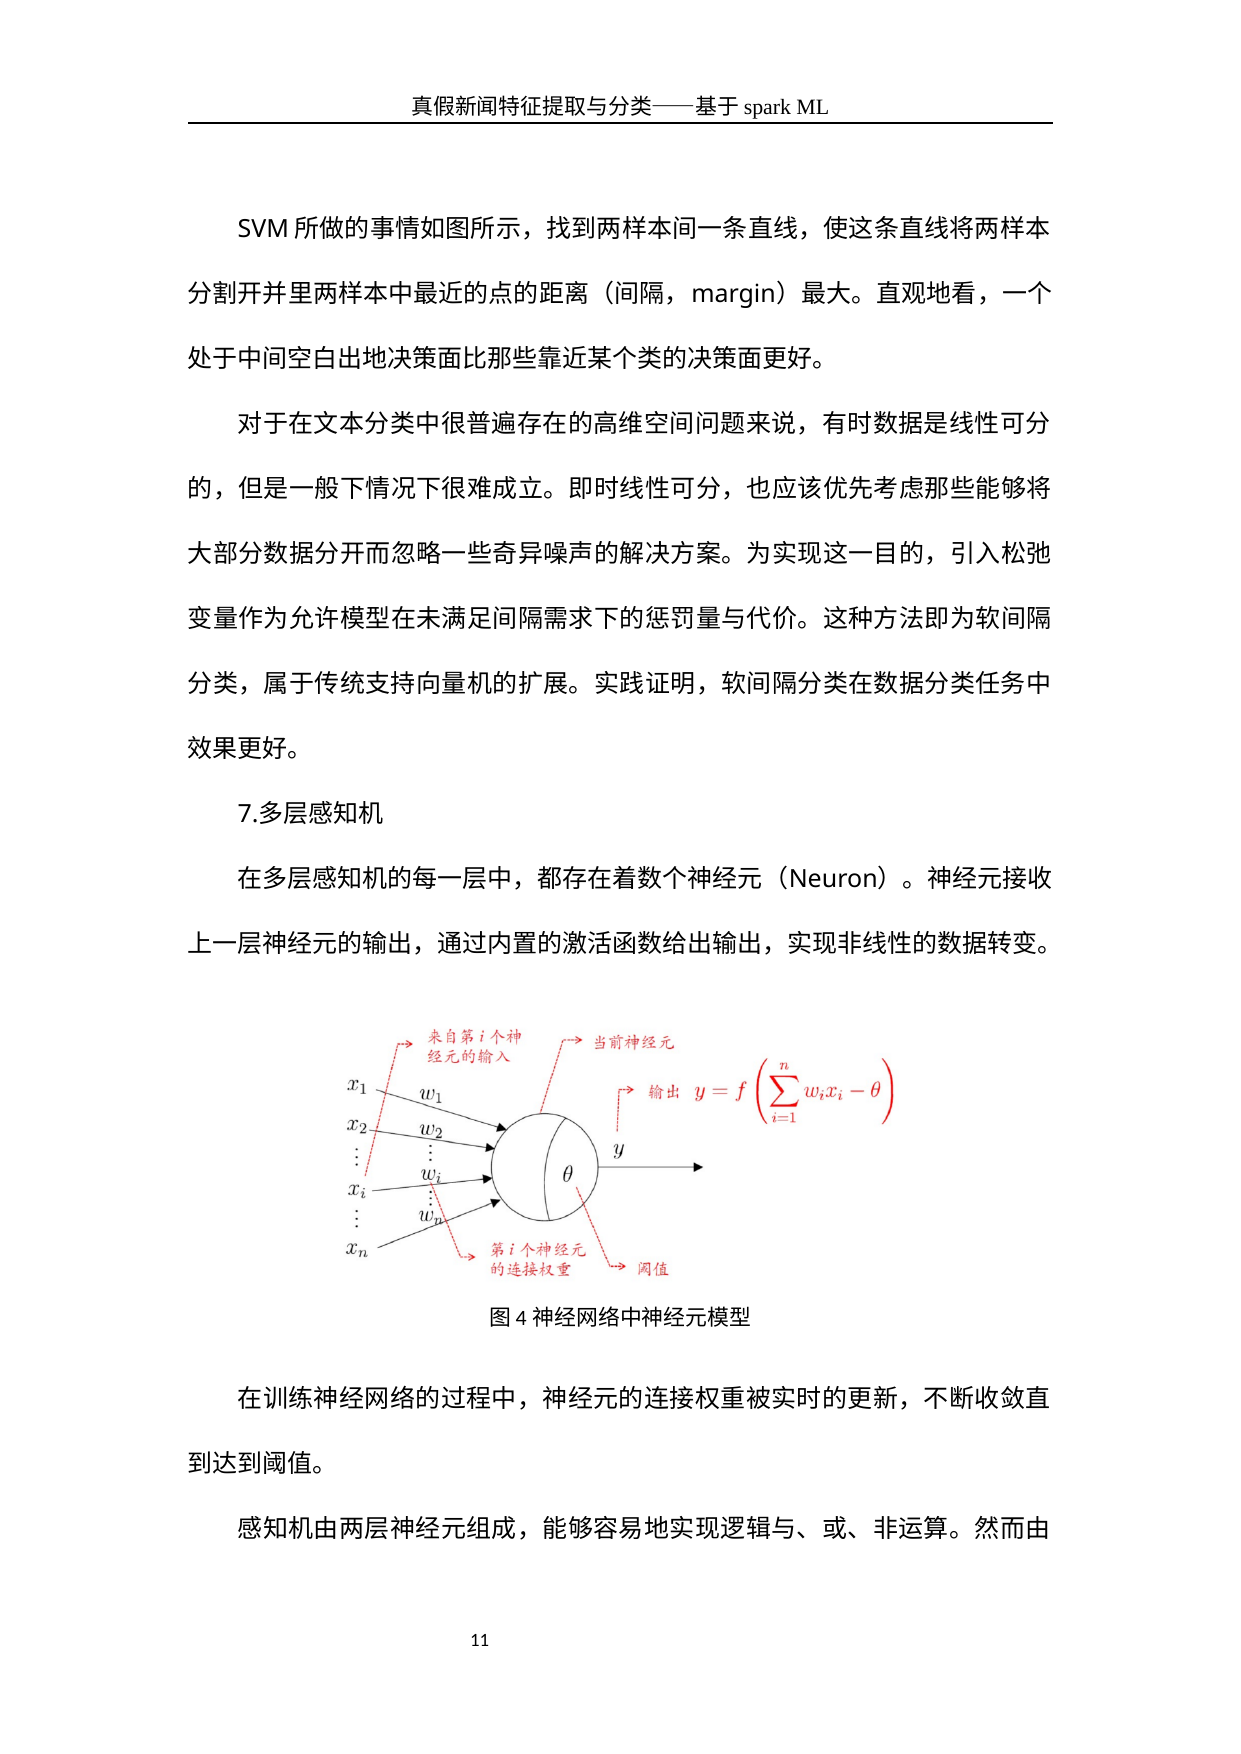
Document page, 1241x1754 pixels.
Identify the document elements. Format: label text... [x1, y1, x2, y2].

text 对于在文本分类中很普遍存在的高维空间问题来说，有时数据是线性可分的，但是一般下情况下很难成立。即时线性可分，也应该优先考虑那些能够将大部分数据分开而忽略一些奇异噪声的解决方案。为实现这一目的，引入松弛变量作为允许模型在未满足间隔需求下的惩罚量与代价。这种方法即为软间隔分类，属于传统支持向量机的扩展。实践证明，软间隔分类在数据分类任务中效果更好。 [187, 389, 1053, 779]
text SVM所做的事情如图所示，找到两样本间一条直线，使这条直线将两样本分割开并里两样本中最近的点的距离（间隔，margin）最大。直观地看，一个处于中间空白出地决策面比那些靠近某个类的决策面更好。 [187, 194, 1053, 389]
picture [325, 1007, 916, 1291]
text 图4 神经网络中神经元模型 [187, 1299, 1053, 1332]
text 在多层感知机的每一层中，都存在着数个神经元（Neuron）。神经元接收上一层神经元的输出，通过内置的激活函数给出输出，实现非线性的数据转变。 [187, 844, 1053, 974]
text 7.多层感知机 [187, 779, 1053, 844]
text 在训练神经网络的过程中，神经元的连接权重被实时的更新，不断收敛直到达到阈值。 [187, 1364, 1053, 1494]
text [187, 1494, 1053, 1559]
